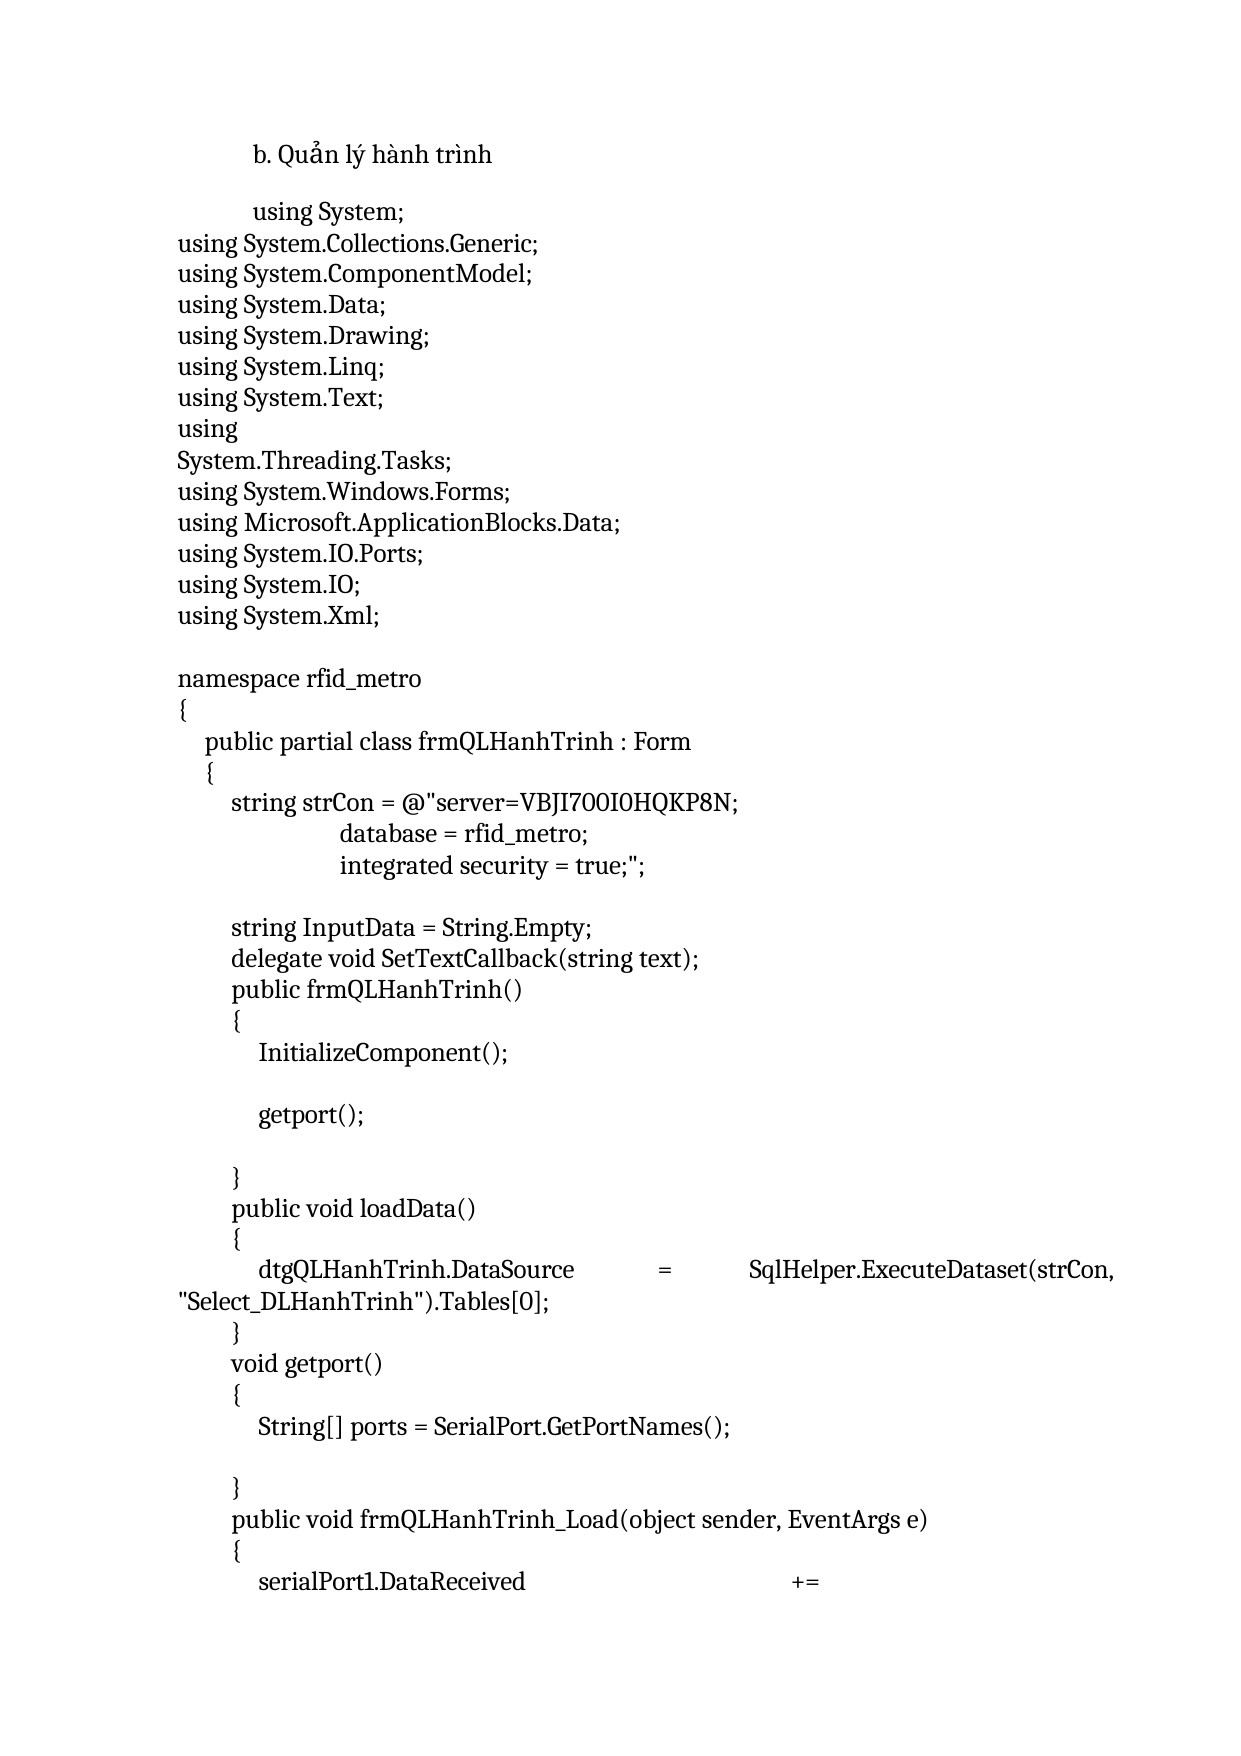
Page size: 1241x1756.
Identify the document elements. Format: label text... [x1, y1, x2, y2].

text } [231, 1161, 1194, 1192]
text } [231, 1317, 1194, 1348]
text using System.Drawing; using System.Linq; using System.Text; [177, 320, 432, 413]
text string strCon = @"server=VBJI700I0HQKP8N; database = rfid_metro; [231, 787, 831, 849]
text public partial class frmQLHanhTrinh : Form [204, 725, 1194, 756]
text using System.Collections.Generic; [177, 232, 1194, 258]
text String[] ports = SerialPort.GetPortNames(); [258, 1410, 1194, 1441]
text { [231, 1535, 1194, 1566]
text using System.IO; using System.Xml; [177, 569, 407, 632]
text delegate void SetTextCallback(string text); public frmQLHanhTrinh() [231, 943, 729, 1005]
text { [177, 694, 1194, 725]
text { [204, 756, 1194, 787]
text namespace rfid_metro [177, 663, 1194, 694]
text InitializeComponent(); getport(); [258, 1037, 572, 1130]
text b. Quản lý hành trình using System; [252, 119, 518, 232]
text using Microsoft.ApplicationBlocks.Data; using System.IO.Ports; [177, 507, 625, 569]
text { [231, 1005, 1194, 1037]
text { [231, 1379, 1194, 1410]
text string InputData = String.Empty; [231, 912, 1194, 943]
text public void frmQLHanhTrinh_Load(object sender, EventArgs e) [231, 1504, 1194, 1535]
text integrated security = true;"; [339, 849, 1194, 881]
text } [231, 1472, 1194, 1503]
text void getport() [231, 1348, 1194, 1379]
text using System.ComponentModel; using System.Data; [177, 258, 534, 320]
text public void loadData() [231, 1192, 1194, 1223]
text using System.Threading.Tasks; using System.Windows.Forms; [177, 413, 518, 507]
text { [231, 1223, 1194, 1254]
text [177, 1566, 1122, 1597]
text dtgQLHanhTrinh.DataSource = SqlHelper.ExecuteDataset(strCon, "Select_DLHanhTrinh").Tables[0]; [177, 1254, 1122, 1317]
